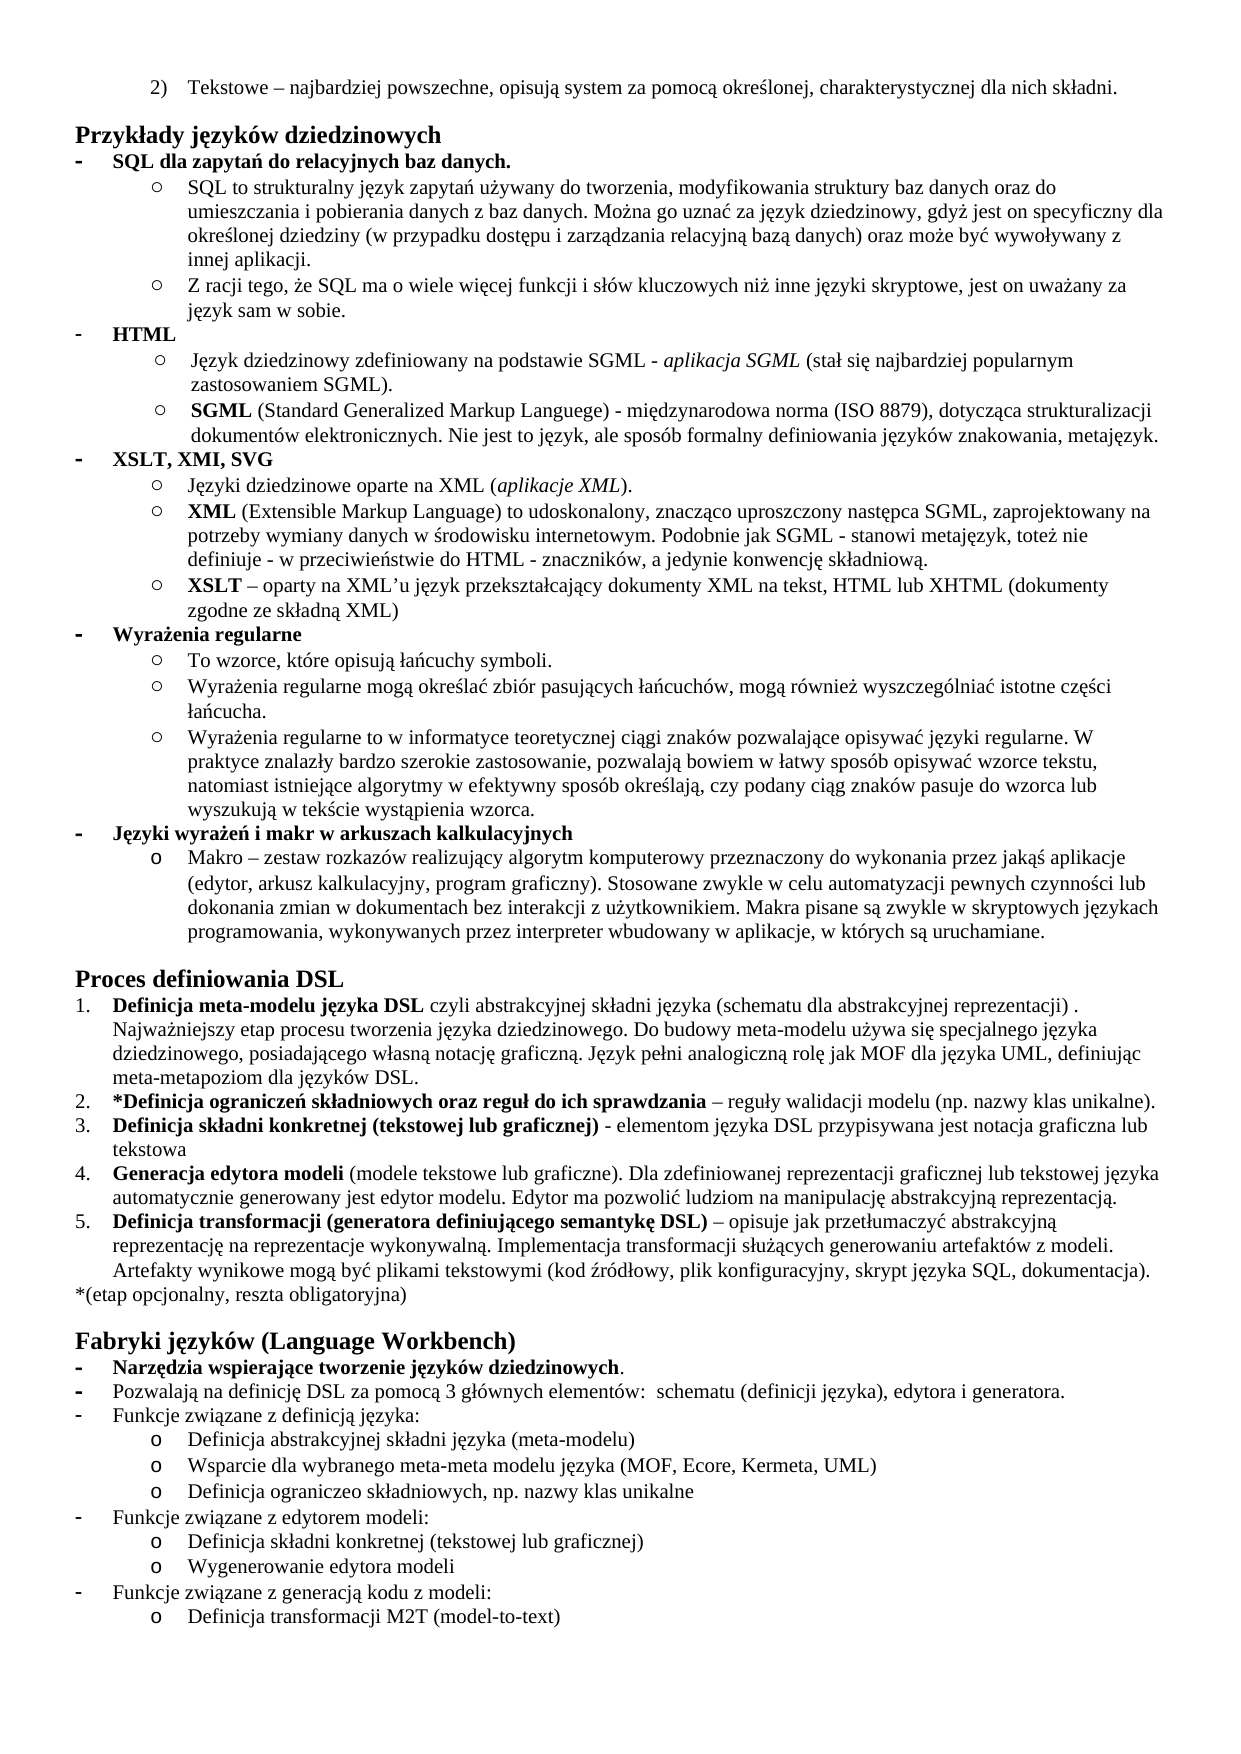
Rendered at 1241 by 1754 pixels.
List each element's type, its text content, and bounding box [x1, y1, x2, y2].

subtitle Proces definiowania DSL [75, 964, 1165, 993]
text Narzędzia wspierające tworzenie języków dziedzinowych. [75, 1355, 1165, 1379]
list HTML [75, 322, 1165, 346]
list Język dziedzinowy zdefiniowany na podstawie SGML - aplikacja SGML (stał się najbardziej popularnym zastosowaniem SGML). [153, 346, 1165, 396]
text Funkcje związane z definicją języka: [75, 1403, 1165, 1427]
list Definicja składni konkretnej (tekstowej lub graficznej) [150, 1529, 1165, 1554]
list Definicja transformacji M2T (model-to-text) [150, 1604, 1165, 1630]
list XSLT – oparty na XML’u język przekształcający dokumenty XML na tekst, HTML lub XHTML (dokumenty zgodne ze składną XML) [150, 571, 1165, 622]
text Funkcje związane z generacją kodu z modeli: [75, 1580, 1165, 1604]
text Fabryki języków (Language Workbench) [75, 1326, 1165, 1355]
text Wyrażenia regularne [75, 622, 1165, 646]
list Makro – zestaw rozkazów realizujący algorytm komputerowy przeznaczony do wykonania przez jakąś aplikacje (edytor, arkusz kalkulacyjny, program graficzny). Stosowane zwykle w celu automatyzacji pewnych czynności lub dokonania zmian w dokumentach bez interakcji z użytkownikiem. Makra pisane są zwykle w skryptowych językach programowania, wykonywanych przez interpreter wbudowany w aplikacje, w których są uruchamiane. [150, 845, 1165, 943]
list Definicja składni konkretnej (tekstowej lub graficznej) - elementom języka DSL przypisywana jest notacja graficzna lub tekstowa [75, 1113, 1165, 1161]
list Definicja ograniczeo składniowych, np. nazwy klas unikalne [150, 1479, 1165, 1504]
text Pozwalają na definicję DSL za pomocą 3 głównych elementów: schematu (definicji języka), edytora i generatora. [75, 1379, 1165, 1403]
text XSLT, XMI, SVG [75, 447, 1165, 471]
subtitle Przykłady języków dziedzinowych [75, 120, 1165, 149]
list *Definicja ograniczeń składniowych oraz reguł do ich sprawdzania – reguły walidacji modelu (np. nazwy klas unikalne). [75, 1089, 1165, 1113]
list Definicja abstrakcyjnej składni języka (meta-modelu) [150, 1427, 1165, 1453]
list Z racji tego, że SQL ma o wiele więcej funkcji i słów kluczowych niż inne języki skryptowe, jest on uważany za język sam w sobie. [150, 271, 1165, 322]
list Wsparcie dla wybranego meta-meta modelu języka (MOF, Ecore, Kermeta, UML) [150, 1453, 1165, 1479]
text Funkcje związane z edytorem modeli: [75, 1504, 1165, 1529]
list SGML (Standard Generalized Markup Languege) - międzynarodowa norma (ISO 8879), dotycząca strukturalizacji dokumentów elektronicznych. Nie jest to język, ale sposób formalny definiowania języków znakowania, metajęzyk. [153, 396, 1165, 447]
list Generacja edytora modeli (modele tekstowe lub graficzne). Dla zdefiniowanej reprezentacji graficznej lub tekstowej języka automatycznie generowany jest edytor modelu. Edytor ma pozwolić ludziom na manipulację abstrakcyjną reprezentacją. [75, 1161, 1165, 1209]
list Języki dziedzinowe oparte na XML (aplikacje XML). [150, 471, 1165, 497]
list Wygenerowanie edytora modeli [150, 1554, 1165, 1580]
list SQL dla zapytań do relacyjnych baz danych. [75, 149, 1165, 173]
list SQL to strukturalny język zapytań używany do tworzenia, modyfikowania struktury baz danych oraz do umieszczania i pobierania danych z baz danych. Można go uznać za język dziedzinowy, gdyż jest on specyficzny dla określonej dziedziny (w przypadku dostępu i zarządzania relacyjną bazą danych) oraz może być wywoływany z innej aplikacji. [150, 173, 1165, 271]
list Wyrażenia regularne to w informatyce teoretycznej ciągi znaków pozwalające opisywać języki regularne. W praktyce znalazły bardzo szerokie zastosowanie, pozwalają bowiem w łatwy sposób opisywać wzorce tekstu, natomiast istniejące algorytmy w efektywny sposób określają, czy podany ciąg znaków pasuje do wzorca lub wyszukują w tekście wystąpienia wzorca. [150, 723, 1165, 821]
list Definicja meta-modelu języka DSL czyli abstrakcyjnej składni języka (schematu dla abstrakcyjnej reprezentacji) . Najważniejszy etap procesu tworzenia języka dziedzinowego. Do budowy meta-modelu używa się specjalnego języka dziedzinowego, posiadającego własną notację graficzną. Język pełni analogiczną rolę jak MOF dla języka UML, definiując meta-metapoziom dla języków DSL. [75, 993, 1165, 1089]
list To wzorce, które opisują łańcuchy symboli. [150, 646, 1165, 672]
text Języki wyrażeń i makr w arkuszach kalkulacyjnych [75, 821, 1165, 845]
list Definicja transformacji (generatora definiującego semantykę DSL) – opisuje jak przetłumaczyć abstrakcyjną reprezentację na reprezentacje wykonywalną. Implementacja transformacji służących generowaniu artefaktów z modeli. Artefakty wynikowe mogą być plikami tekstowymi (kod źródłowy, plik konfiguracyjny, skrypt języka SQL, dokumentacja). [75, 1209, 1165, 1282]
list XML (Extensible Markup Language) to udoskonalony, znacząco uproszczony następca SGML, zaprojektowany na potrzeby wymiany danych w środowisku internetowym. Podobnie jak SGML - stanowi metajęzyk, toteż nie definiuje - w przeciwieństwie do HTML - znaczników, a jedynie konwencję składniową. [150, 497, 1165, 571]
list Wyrażenia regularne mogą określać zbiór pasujących łańcuchów, mogą również wyszczególniać istotne części łańcucha. [150, 672, 1165, 723]
list Tekstowe – najbardziej powszechne, opisują system za pomocą określonej, charakterystycznej dla nich składni. [150, 75, 1165, 99]
list *(etap opcjonalny, reszta obligatoryjna) [75, 1282, 1165, 1306]
